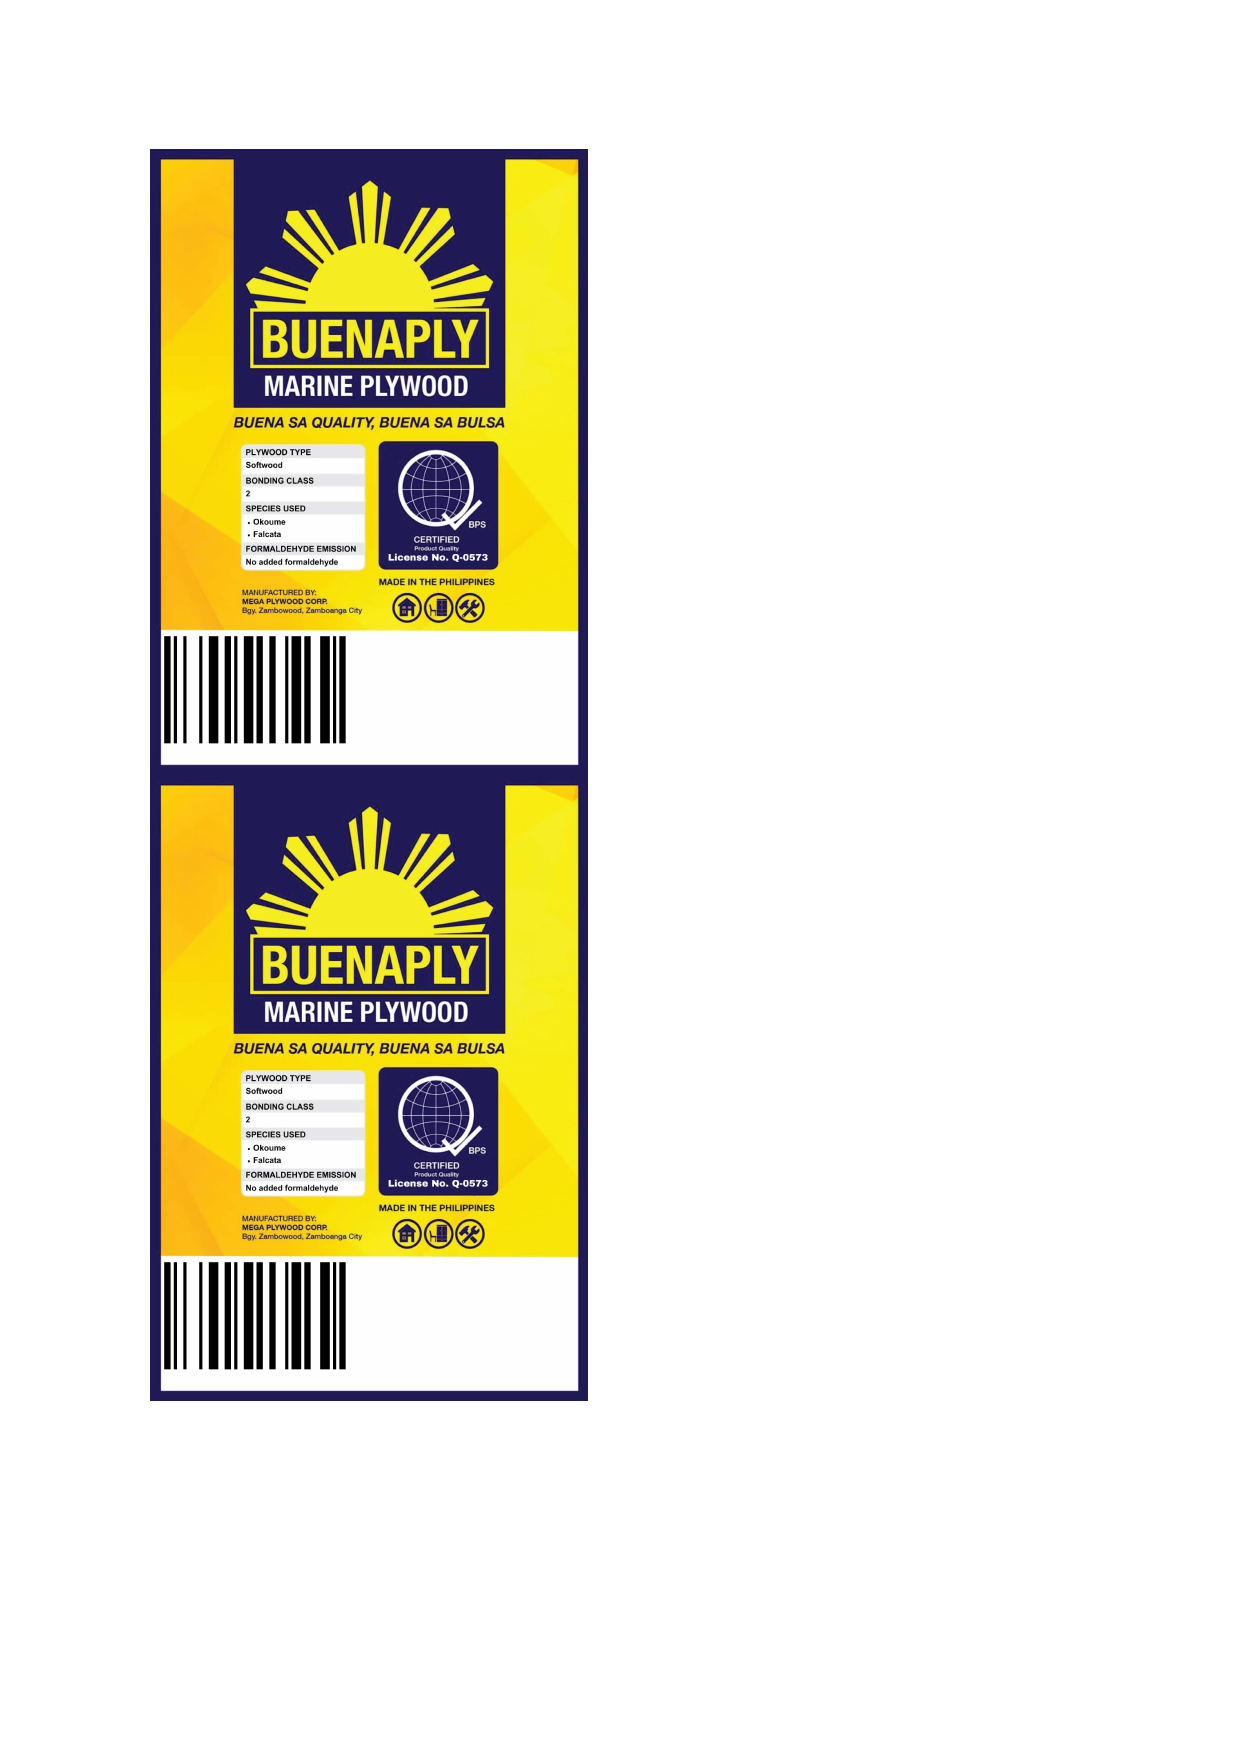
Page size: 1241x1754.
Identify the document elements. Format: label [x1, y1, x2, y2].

picture [150, 149, 588, 1401]
